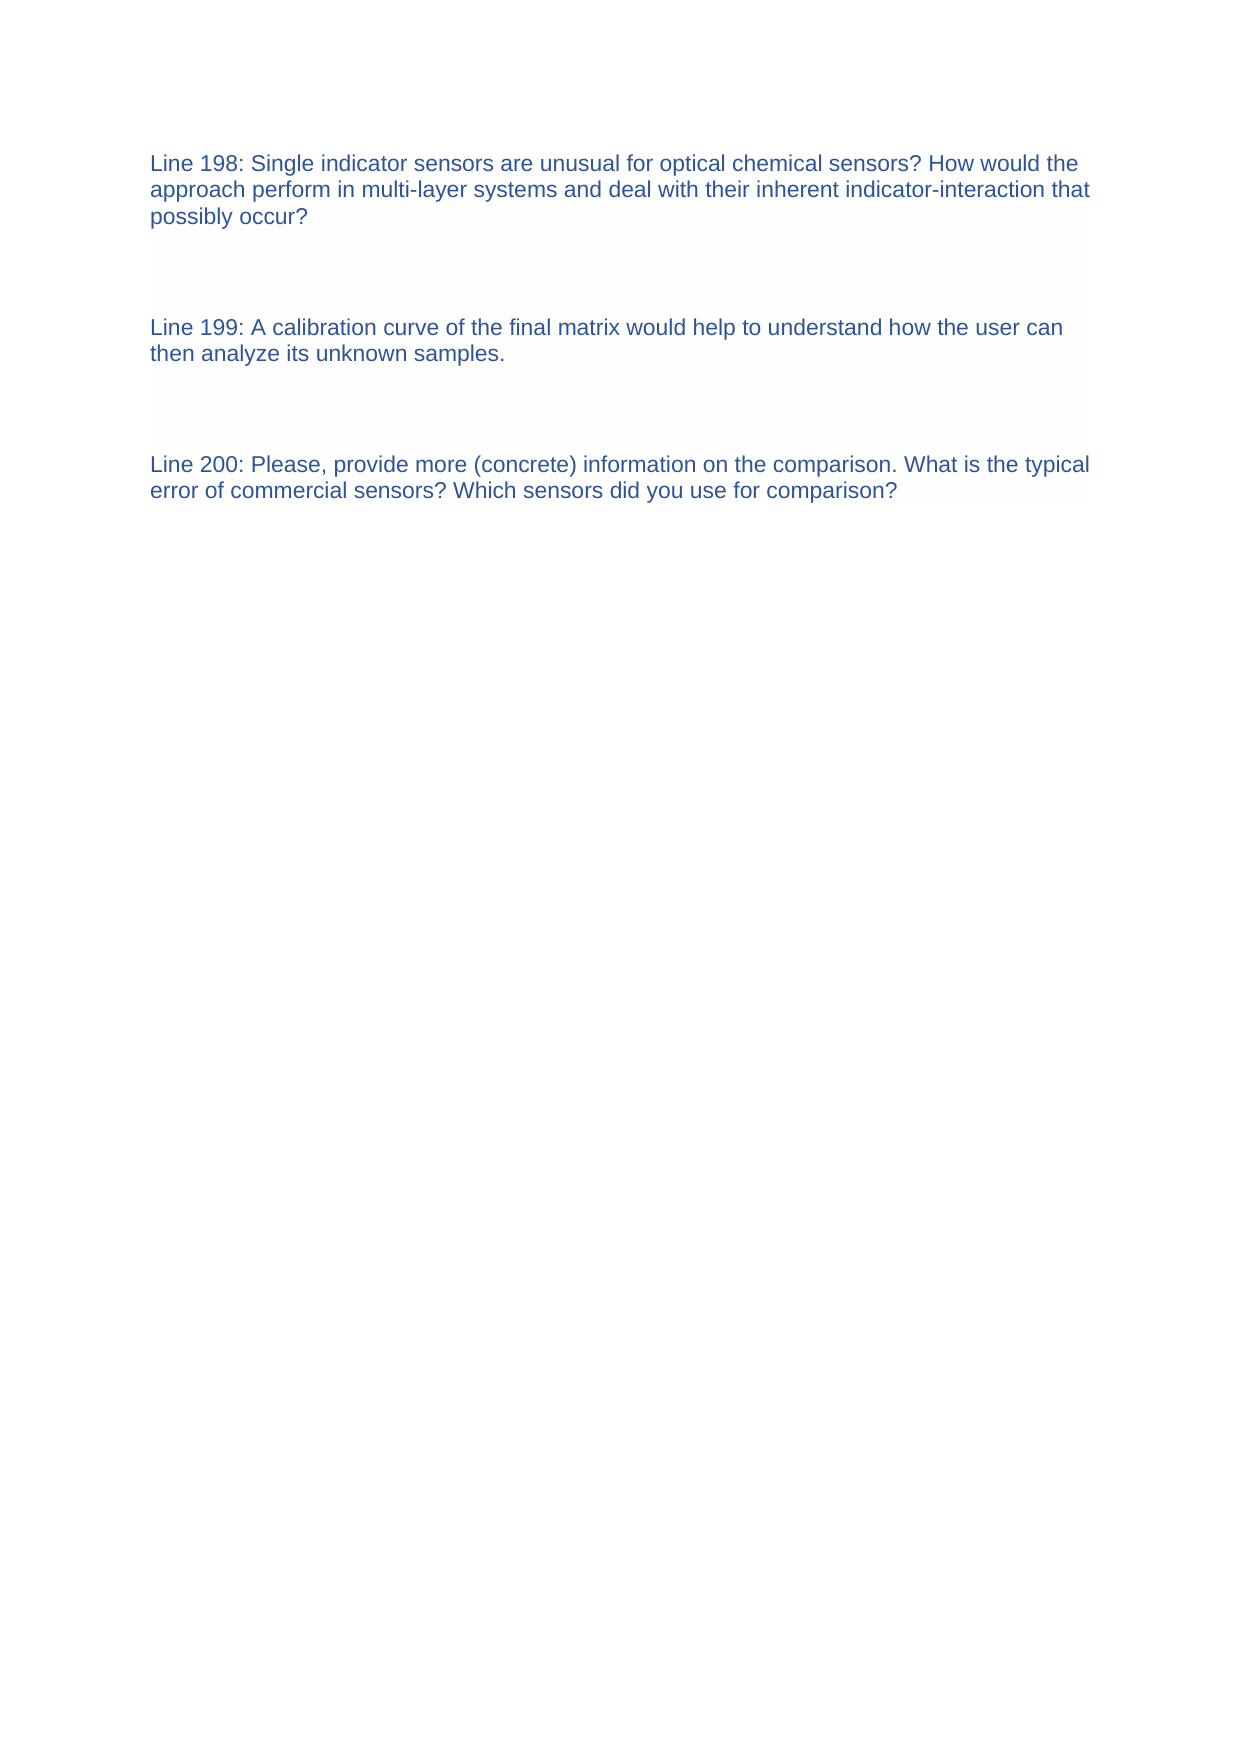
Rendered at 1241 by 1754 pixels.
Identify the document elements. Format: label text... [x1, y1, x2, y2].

text Line 199: A calibration curve of the final matrix would help to understand how the user can then analyze its unknown samples. [150, 314, 1090, 366]
text Line 200: Please, provide more (concrete) information on the comparison. What is the typical error of commercial sensors? Which sensors did you use for comparison? [150, 451, 1090, 504]
